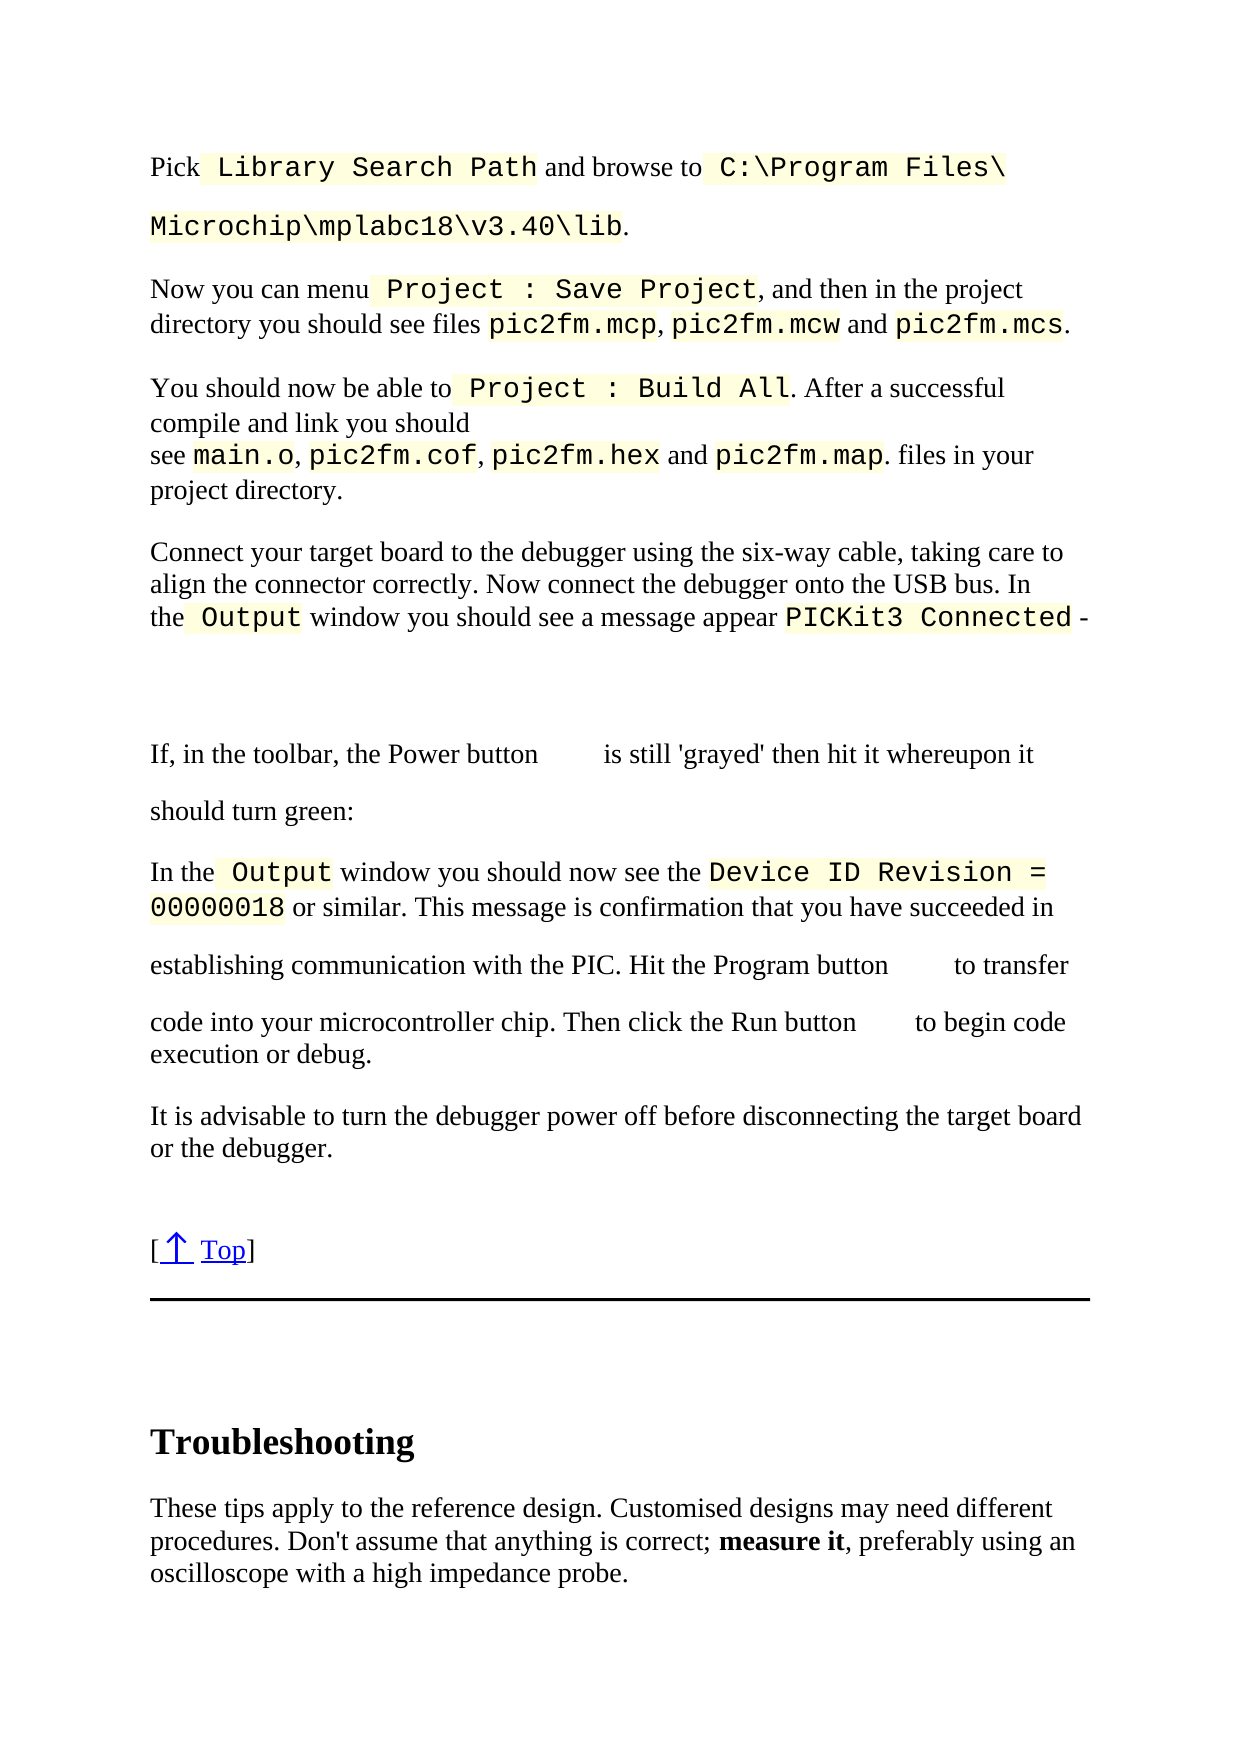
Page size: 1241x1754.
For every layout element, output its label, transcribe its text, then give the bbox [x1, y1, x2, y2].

text Connect your target board to the debugger using the six-way cable, taking care to align the connector correctly. Now connect the debugger onto the USB bus. In the Output window you should see a message appear PICKit3 Connected - [150, 535, 1090, 684]
text You should now be able to Project : Build All. After a successful compile and link you should see main.o, pic2fm.cof, pic2fm.hex and pic2fm.map. files in your project directory. [150, 371, 1090, 506]
text If, in the toolbar, the Power button is still 'grayed' then hit it whereupon it should turn green: [150, 714, 1090, 826]
text Troubleshooting [150, 1419, 1090, 1462]
text These tips apply to the reference design. Customised designs may need different procedures. Don't assume that anything is correct; measure it, preferably using an oscilloscope with a high impedance probe. [150, 1492, 1090, 1589]
text Now you can menu Project : Save Project, and then in the project directory you should see files pic2fm.mcp, pic2fm.mcw and pic2fm.mcs. [150, 272, 1090, 342]
text In the Output window you should now see the Device ID Revision = 00000018 or similar. This message is confirmation that you have succeeded in establishing communication with the PIC. Hit the Program button to transfer code into your microcontroller chip. Then click the Run button to begin code execution or debug. [150, 855, 1090, 1069]
text It is advisable to turn the debugger power off before disconnecting the target board or the debugger. [150, 1098, 1090, 1194]
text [150, 150, 1090, 243]
text [↑ Top] [150, 1223, 1090, 1269]
